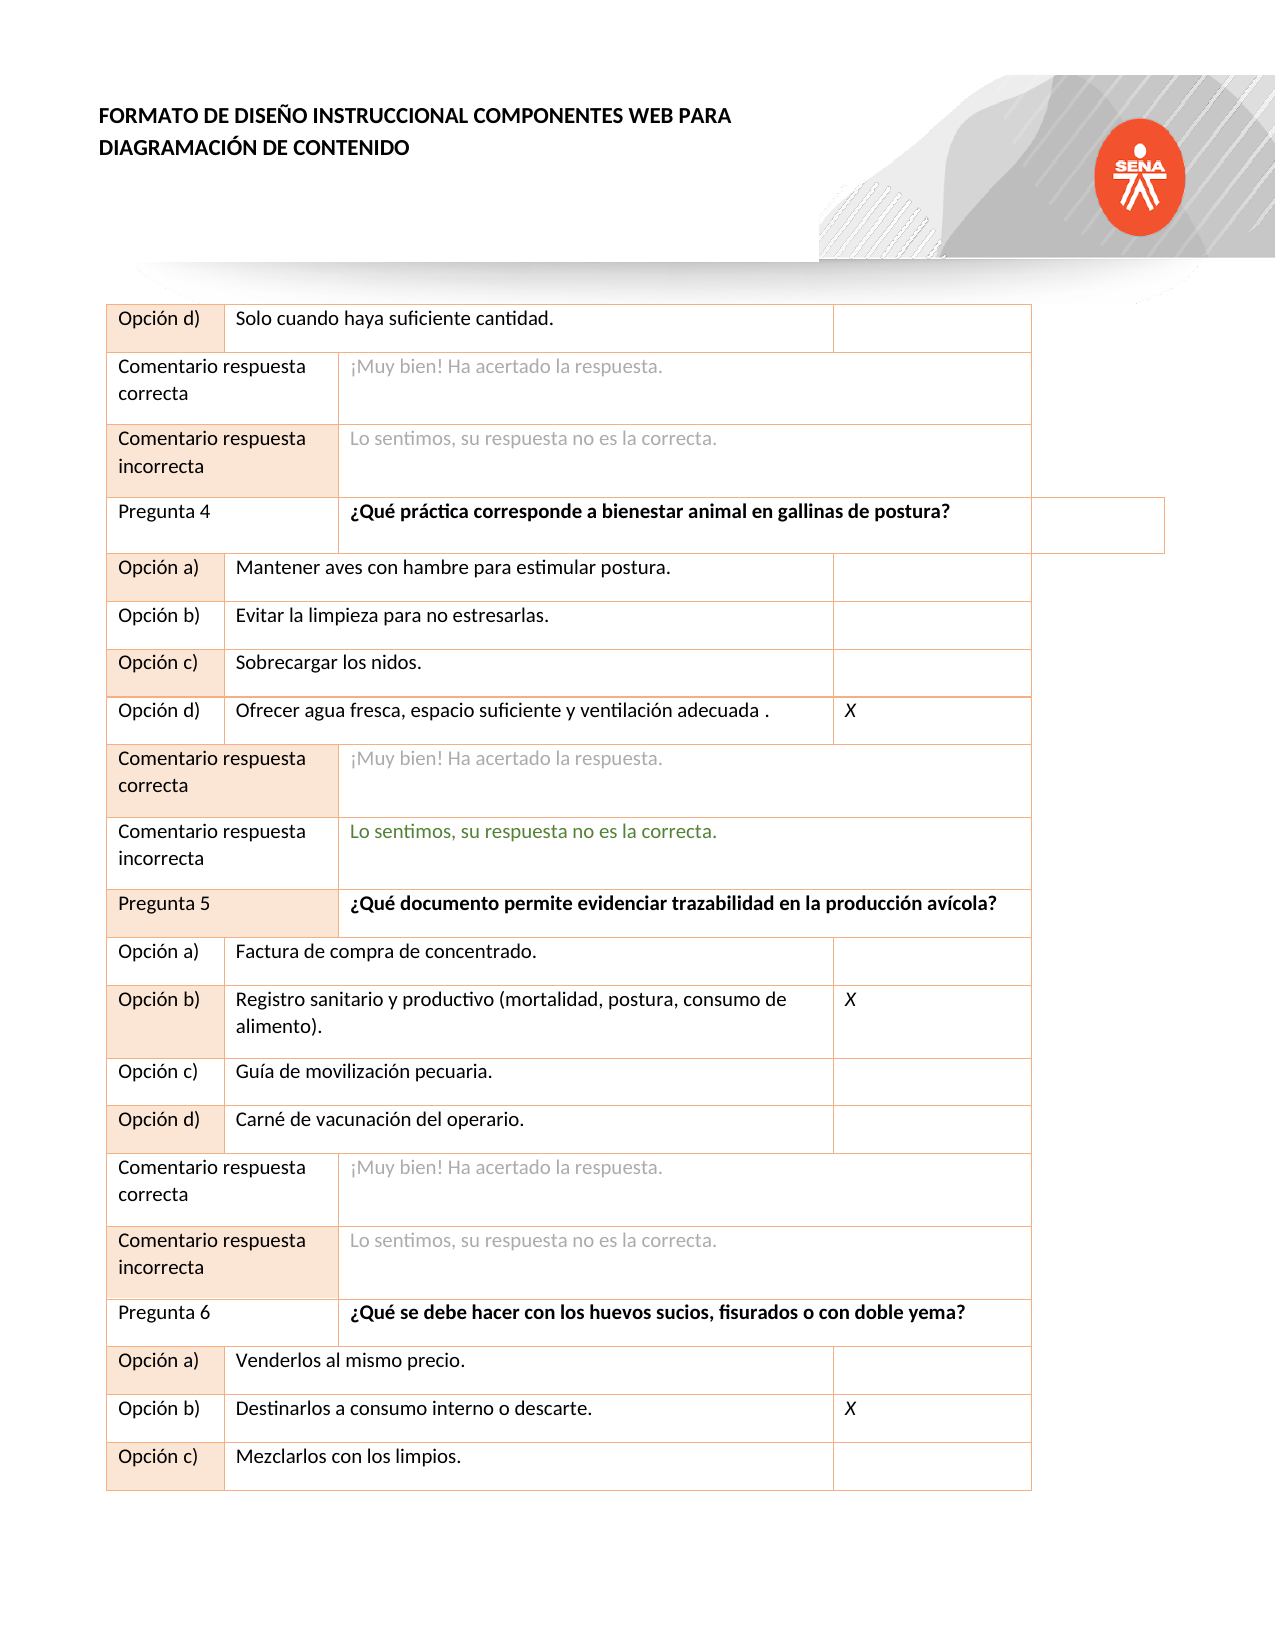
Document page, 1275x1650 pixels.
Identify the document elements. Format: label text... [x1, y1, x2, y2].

table_cell ¡Muy bien! Ha acertado la respuesta. [339, 1154, 1031, 1226]
table_cell Lo sentimos, su respuesta no es la correcta. [339, 425, 1031, 497]
table_cell ¿Qué práctica corresponde a bienestar animal en gallinas de postura? [339, 498, 1031, 553]
table_cell [834, 554, 1031, 601]
table_cell X [834, 1395, 1031, 1442]
table_cell ¿Qué documento permite evidenciar trazabilidad en la producción avícola? [339, 890, 1031, 937]
table_cell ¡Muy bien! Ha acertado la respuesta. [339, 353, 1031, 424]
table_cell Venderlos al mismo precio. [225, 1347, 833, 1394]
picture [0, 75, 1275, 304]
table_cell Opción a) [107, 554, 224, 601]
table_cell Registro sanitario y productivo (mortalidad, postura, consumo de alimento). [225, 986, 833, 1058]
table_cell Solo cuando haya suficiente cantidad. [225, 305, 833, 352]
table_cell Mezclarlos con los limpios. [225, 1443, 833, 1490]
table_cell [834, 1347, 1031, 1394]
table_cell ¿Qué se debe hacer con los huevos sucios, fisurados o con doble yema? [339, 1300, 1031, 1346]
table_cell Pregunta 4 [107, 498, 338, 553]
table_cell [834, 1059, 1031, 1105]
table_cell [834, 1106, 1031, 1153]
table_cell Comentario respuesta incorrecta [107, 818, 338, 889]
table_cell [834, 305, 1031, 352]
table_cell Opción a) [107, 938, 224, 985]
table_cell Sobrecargar los nidos. [225, 650, 833, 696]
table_cell X [834, 986, 1031, 1058]
table_cell [834, 650, 1031, 696]
table_cell Opción b) [107, 602, 224, 648]
table_cell Carné de vacunación del operario. [225, 1106, 833, 1153]
table_cell Comentario respuesta incorrecta [107, 1227, 338, 1298]
table_cell [834, 602, 1031, 648]
table_cell Comentario respuesta correcta [107, 1154, 338, 1226]
table_cell Opción c) [107, 1059, 224, 1105]
table_cell Opción c) [107, 650, 224, 696]
table_cell Guía de movilización pecuaria. [225, 1059, 833, 1105]
table_cell Opción d) [107, 305, 224, 352]
table_cell Evitar la limpieza para no estresarlas. [225, 602, 833, 648]
table_cell [1032, 498, 1164, 553]
table_cell Ofrecer agua fresca, espacio suficiente y ventilación adecuada . [225, 698, 833, 744]
table_cell Opción b) [107, 1395, 224, 1442]
table_cell Opción d) [107, 1106, 224, 1153]
table_cell Pregunta 5 [107, 890, 338, 937]
table_cell Comentario respuesta incorrecta [107, 425, 338, 497]
table_cell Comentario respuesta correcta [107, 353, 338, 424]
table_cell Lo sentimos, su respuesta no es la correcta. [339, 1227, 1031, 1298]
table_cell Pregunta 6 [107, 1300, 338, 1346]
table_cell Mantener aves con hambre para estimular postura. [225, 554, 833, 601]
table_cell Factura de compra de concentrado. [225, 938, 833, 985]
table_cell [834, 938, 1031, 985]
table_cell Opción c) [107, 1443, 224, 1490]
table_cell ¡Muy bien! Ha acertado la respuesta. [339, 745, 1031, 817]
table_cell Lo sentimos, su respuesta no es la correcta. [339, 818, 1031, 889]
table_cell [834, 1443, 1031, 1490]
table_cell Comentario respuesta correcta [107, 745, 338, 817]
table_cell Opción b) [107, 986, 224, 1058]
table_cell Opción d) [107, 698, 224, 744]
table_cell Opción a) [107, 1347, 224, 1394]
table_cell X [834, 698, 1031, 744]
table_cell Destinarlos a consumo interno o descarte. [225, 1395, 833, 1442]
